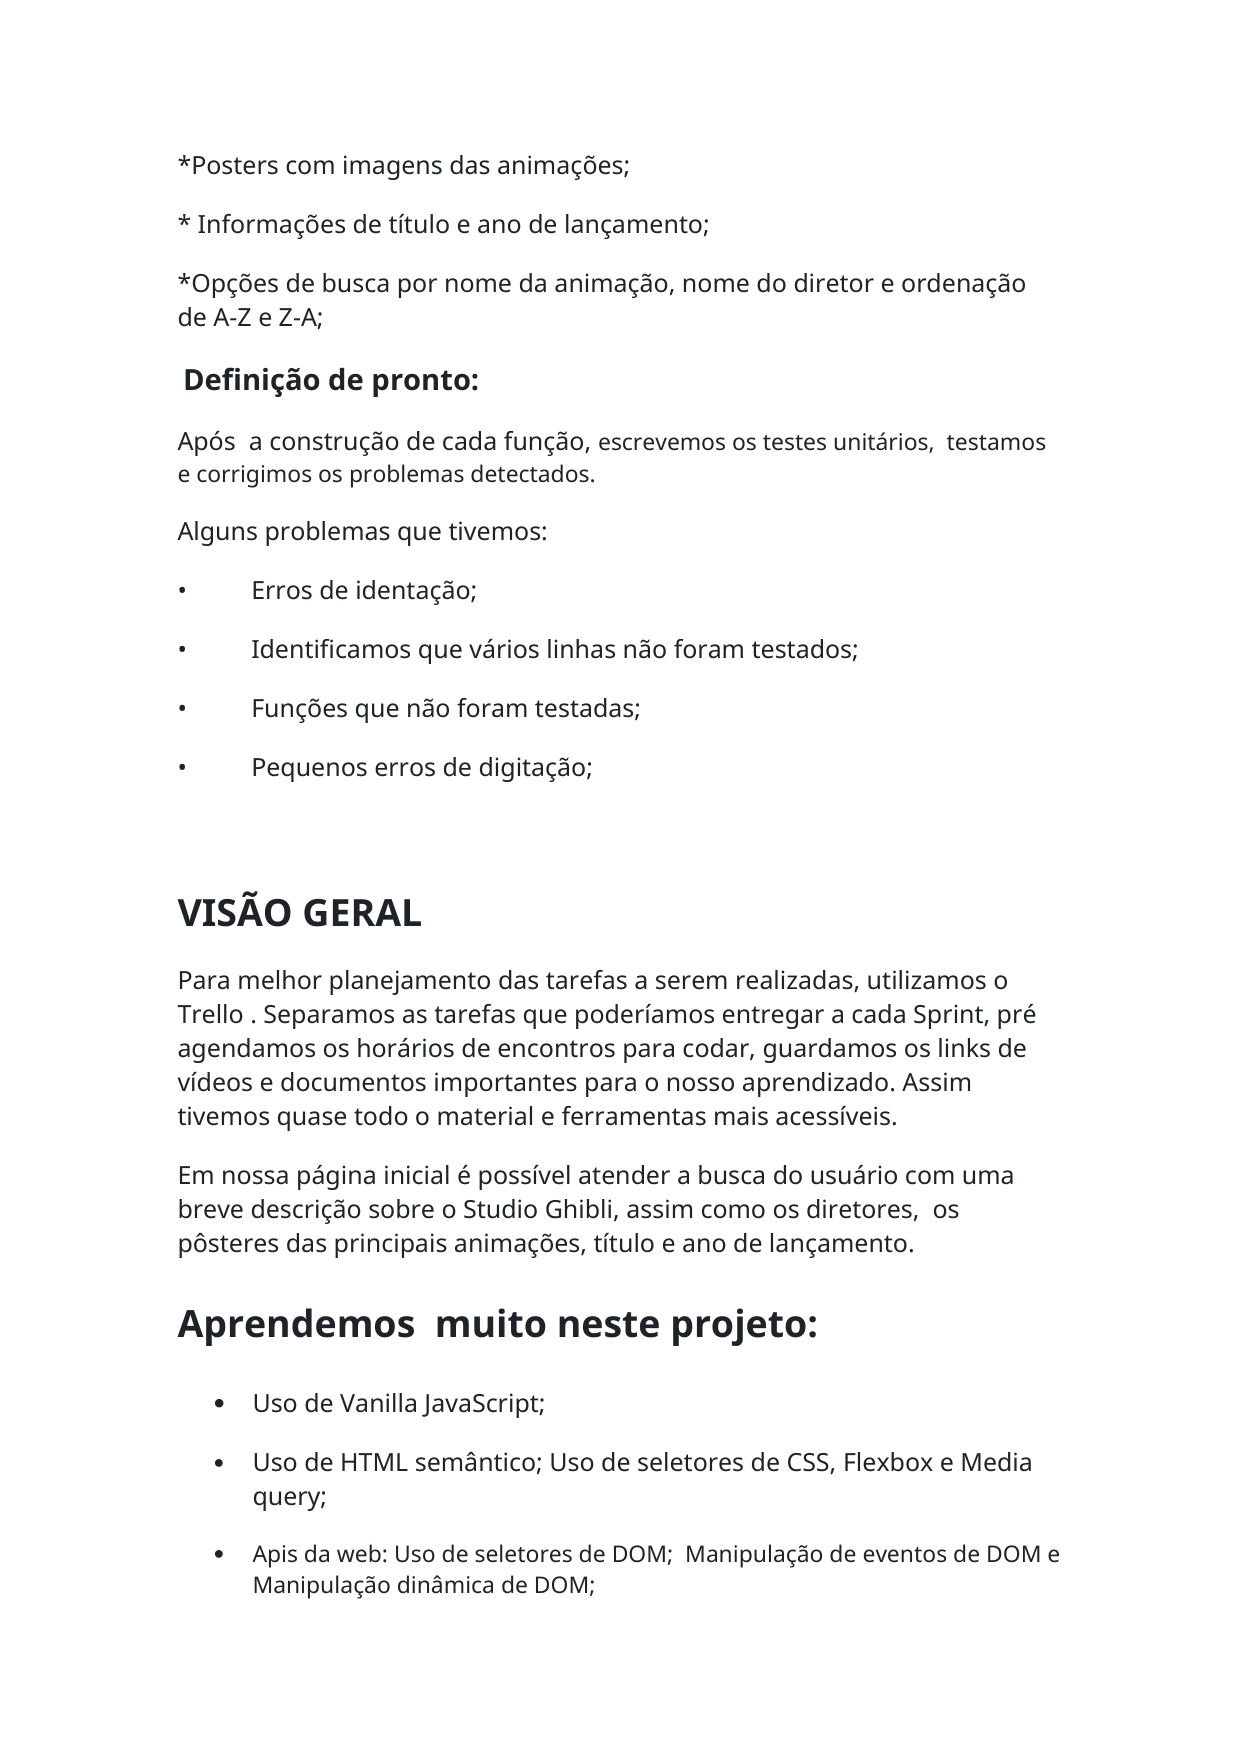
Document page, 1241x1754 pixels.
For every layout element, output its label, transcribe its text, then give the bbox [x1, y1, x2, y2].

text *Posters com imagens das animações; [177, 148, 1063, 182]
list Uso de Vanilla JavaScript; [215, 1386, 1063, 1420]
text • Pequenos erros de digitação; [177, 750, 1063, 784]
text Definição de pronto: [177, 359, 1063, 398]
text *Opções de busca por nome da animação, nome do diretor e ordenação de A-Z e Z-A; [177, 266, 1063, 334]
text Após a construção de cada função, escrevemos os testes unitários, testamos e corrigimos os problemas detectados. [177, 423, 1063, 489]
list Uso de HTML semântico; Uso de seletores de CSS, Flexbox e Media query; [215, 1445, 1063, 1513]
text VISÃO GERAL [177, 886, 1063, 937]
text • Identificamos que vários linhas não foram testados; [177, 632, 1063, 666]
text * Informações de título e ano de lançamento; [177, 207, 1063, 241]
text Para melhor planejamento das tarefas a serem realizadas, utilizamos o Trello . Separamos as tarefas que poderíamos entregar a cada Sprint, pré agendamos os horários de encontros para codar, guardamos os links de vídeos e documentos importantes para o nosso aprendizado. Assim tivemos quase todo o material e ferramentas mais acessíveis. [177, 962, 1063, 1133]
text Em nossa página inicial é possível atender a busca do usuário com uma breve descrição sobre o Studio Ghibli, assim como os diretores, os pôsteres das principais animações, título e ano de lançamento. [177, 1158, 1063, 1260]
text • Funções que não foram testadas; [177, 691, 1063, 725]
text Aprendemos muito neste projeto: [177, 1297, 1063, 1348]
list Apis da web: Uso de seletores de DOM; Manipulação de eventos de DOM e Manipulação dinâmica de DOM; [215, 1538, 1063, 1601]
text Alguns problemas que tivemos: [177, 514, 1063, 548]
text • Erros de identação; [177, 573, 1063, 607]
